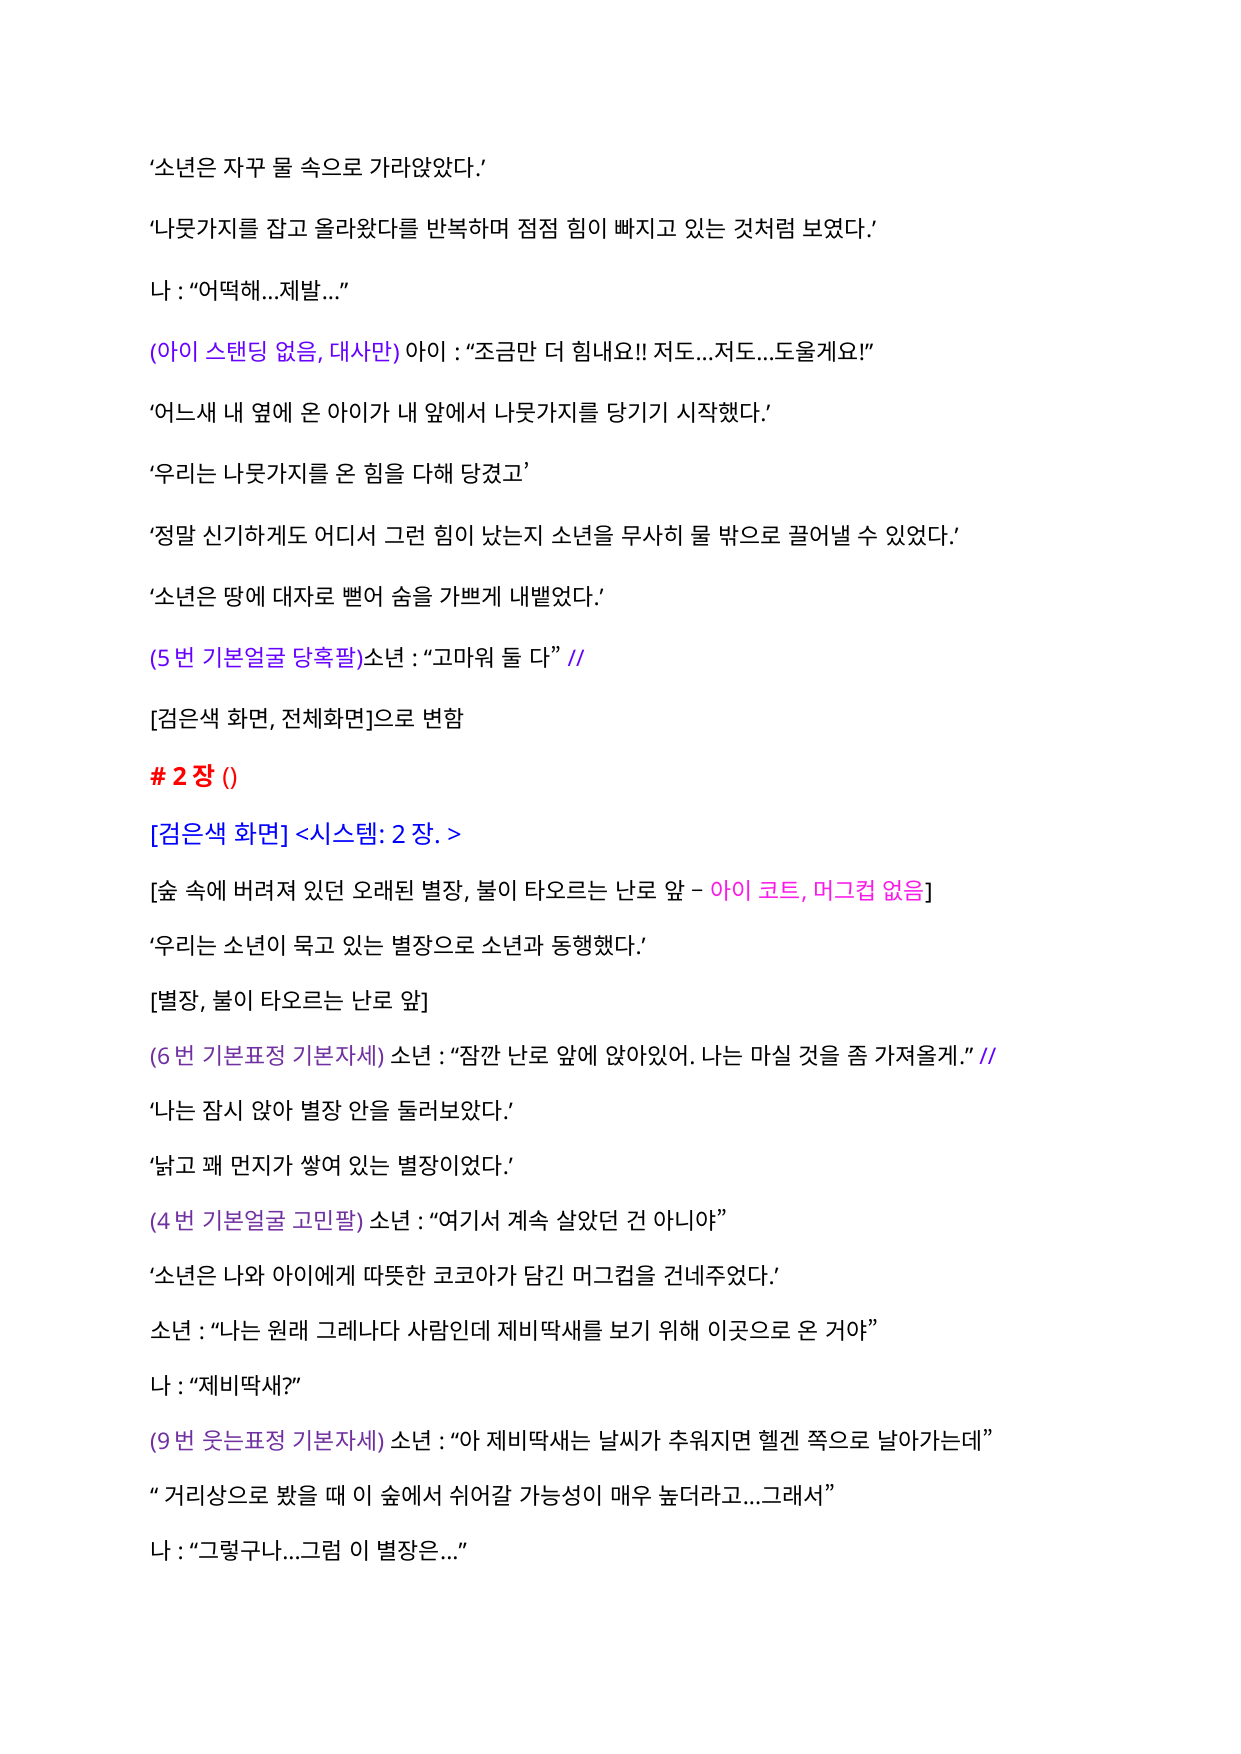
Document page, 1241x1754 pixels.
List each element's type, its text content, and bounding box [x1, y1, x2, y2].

text ‘소년은 자꾸 물 속으로 가라앉았다.’ [150, 150, 1090, 183]
text (9번 웃는표정 기본자세) 소년 : “아 제비딱새는 날씨가 추워지면 헬겐 쪽으로 날아가는데” [150, 1423, 1090, 1456]
text ‘소년은 나와 아이에게 따뜻한 코코아가 담긴 머그컵을 건네주었다.’ [150, 1258, 1090, 1291]
text ‘정말 신기하게도 어디서 그런 힘이 났는지 소년을 무사히 물 밖으로 끌어낼 수 있었다.’ [150, 517, 1090, 551]
text ‘어느새 내 옆에 온 아이가 내 앞에서 나뭇가지를 당기기 시작했다.’ [150, 395, 1090, 428]
text [검은색 화면] <시스템: 2장. > [150, 814, 1090, 851]
text ‘우리는 나뭇가지를 온 힘을 다해 당겼고’ [150, 456, 1090, 489]
text (아이 스탠딩 없음, 대사만) 아이 : “조금만 더 힘내요!! 저도...저도...도울게요!” [150, 334, 1090, 367]
text 나 : “그렇구나...그럼 이 별장은...” [150, 1533, 1090, 1566]
text (4번 기본얼굴 고민팔) 소년 : “여기서 계속 살았던 건 아니야” [150, 1203, 1090, 1236]
text # 2장 () [150, 756, 1090, 792]
text (5번 기본얼굴 당혹팔)소년 : “고마워 둘 다” // [150, 640, 1090, 673]
text ‘나는 잠시 앉아 별장 안을 둘러보았다.’ [150, 1093, 1090, 1126]
text 나 : “제비딱새?” [150, 1368, 1090, 1401]
text [숲 속에 버려져 있던 오래된 별장, 불이 타오르는 난로 앞 – 아이 코트, 머그컵 없음] [150, 873, 1090, 906]
text ‘우리는 소년이 묵고 있는 별장으로 소년과 동행했다.’ [150, 928, 1090, 961]
text (6번 기본표정 기본자세) 소년 : “잠깐 난로 앞에 앉아있어. 나는 마실 것을 좀 가져올게.” // [150, 1038, 1090, 1071]
text [검은색 화면, 전체화면]으로 변함 [150, 701, 1090, 734]
text ‘소년은 땅에 대자로 뻗어 숨을 가쁘게 내뱉었다.’ [150, 579, 1090, 612]
text ‘나뭇가지를 잡고 올라왔다를 반복하며 점점 힘이 빠지고 있는 것처럼 보였다.’ [150, 211, 1090, 244]
text “ 거리상으로 봤을 때 이 숲에서 쉬어갈 가능성이 매우 높더라고...그래서” [150, 1478, 1090, 1511]
text [별장, 불이 타오르는 난로 앞] [150, 983, 1090, 1016]
text 나 : “어떡해...제발...” [150, 272, 1090, 306]
text ‘낡고 꽤 먼지가 쌓여 있는 별장이었다.’ [150, 1148, 1090, 1181]
text 소년 : “나는 원래 그레나다 사람인데 제비딱새를 보기 위해 이곳으로 온 거야” [150, 1313, 1090, 1346]
